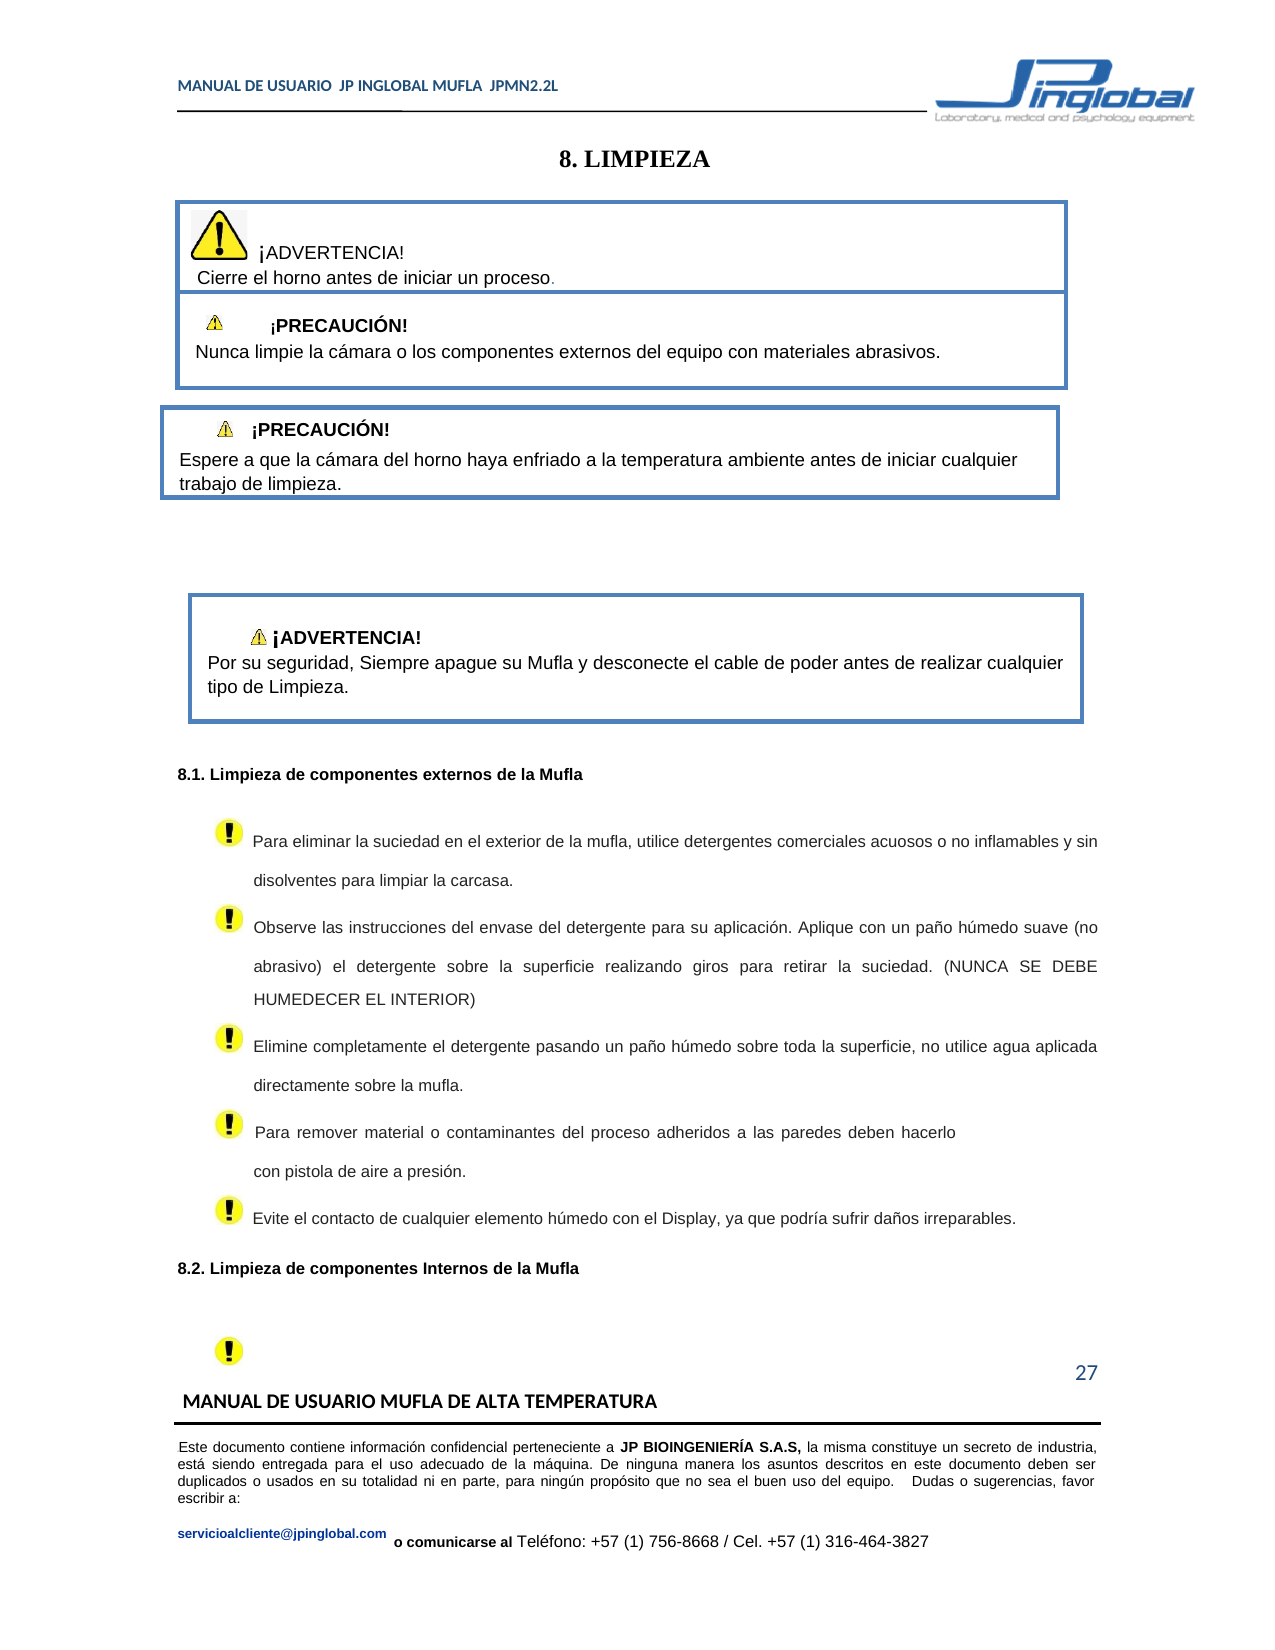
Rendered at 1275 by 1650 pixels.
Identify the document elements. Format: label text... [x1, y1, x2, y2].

text Elimine completamente el detergente pasando un paño húmedo sobre toda la superficie, no utilice agua aplicada directamente sobre la mufla. [214, 1024, 1099, 1095]
text Para eliminar la suciedad en el exterior de la mufla, utilice detergentes comerciales acuosos o no inflamables y sin disolventes para limpiar la carcasa. [214, 818, 1099, 890]
picture [217, 421, 233, 437]
table_header ¡ADVERTENCIA! Por su seguridad, Siempre apague su Mufla y desconecte el cable de poder antes de realizar cualquier tipo de Limpieza. [192, 597, 1080, 719]
table_header [584, 204, 1064, 290]
picture [214, 818, 243, 847]
picture [214, 1109, 243, 1139]
picture [214, 904, 243, 933]
text 8.2. Limpieza de componentes Internos de la Mufla [177, 1258, 1132, 1278]
picture [919, 49, 1212, 132]
text 8.1. Limpieza de componentes externos de la Mufla [177, 765, 1132, 784]
table_header ¡PRECAUCIÓN! Espere a que la cámara del horno haya enfriado a la temperatura ambiente antes de iniciar cualquier trabajo de limpieza. [164, 410, 1056, 495]
picture [214, 1336, 244, 1366]
picture [206, 315, 223, 330]
picture [214, 1195, 243, 1225]
picture [250, 629, 267, 645]
picture [190, 210, 248, 260]
text Evite el contacto de cualquier elemento húmedo con el Display, ya que podría sufrir daños irreparables. [214, 1196, 1099, 1234]
table_header ¡ADVERTENCIA! Cierre el horno antes de iniciar un proceso. [180, 204, 584, 290]
text Observe las instrucciones del envase del detergente para su aplicación. Aplique con un paño húmedo suave (no abrasivo) el detergente sobre la superficie realizando giros para retirar la suciedad. (NUNCA SE DEBE HUMEDECER EL INTERIOR) [214, 904, 1099, 1009]
subtitle 8. LIMPIEZA [177, 144, 1092, 173]
text Para remover material o contaminantes del proceso adheridos a las paredes deben hacerlo con pistola de aire a presión. [214, 1110, 956, 1181]
picture [214, 1023, 243, 1053]
table_cell ¡PRECAUCIÓN! Nunca limpie la cámara o los componentes externos del equipo con materiales abrasivos. [180, 294, 1064, 386]
